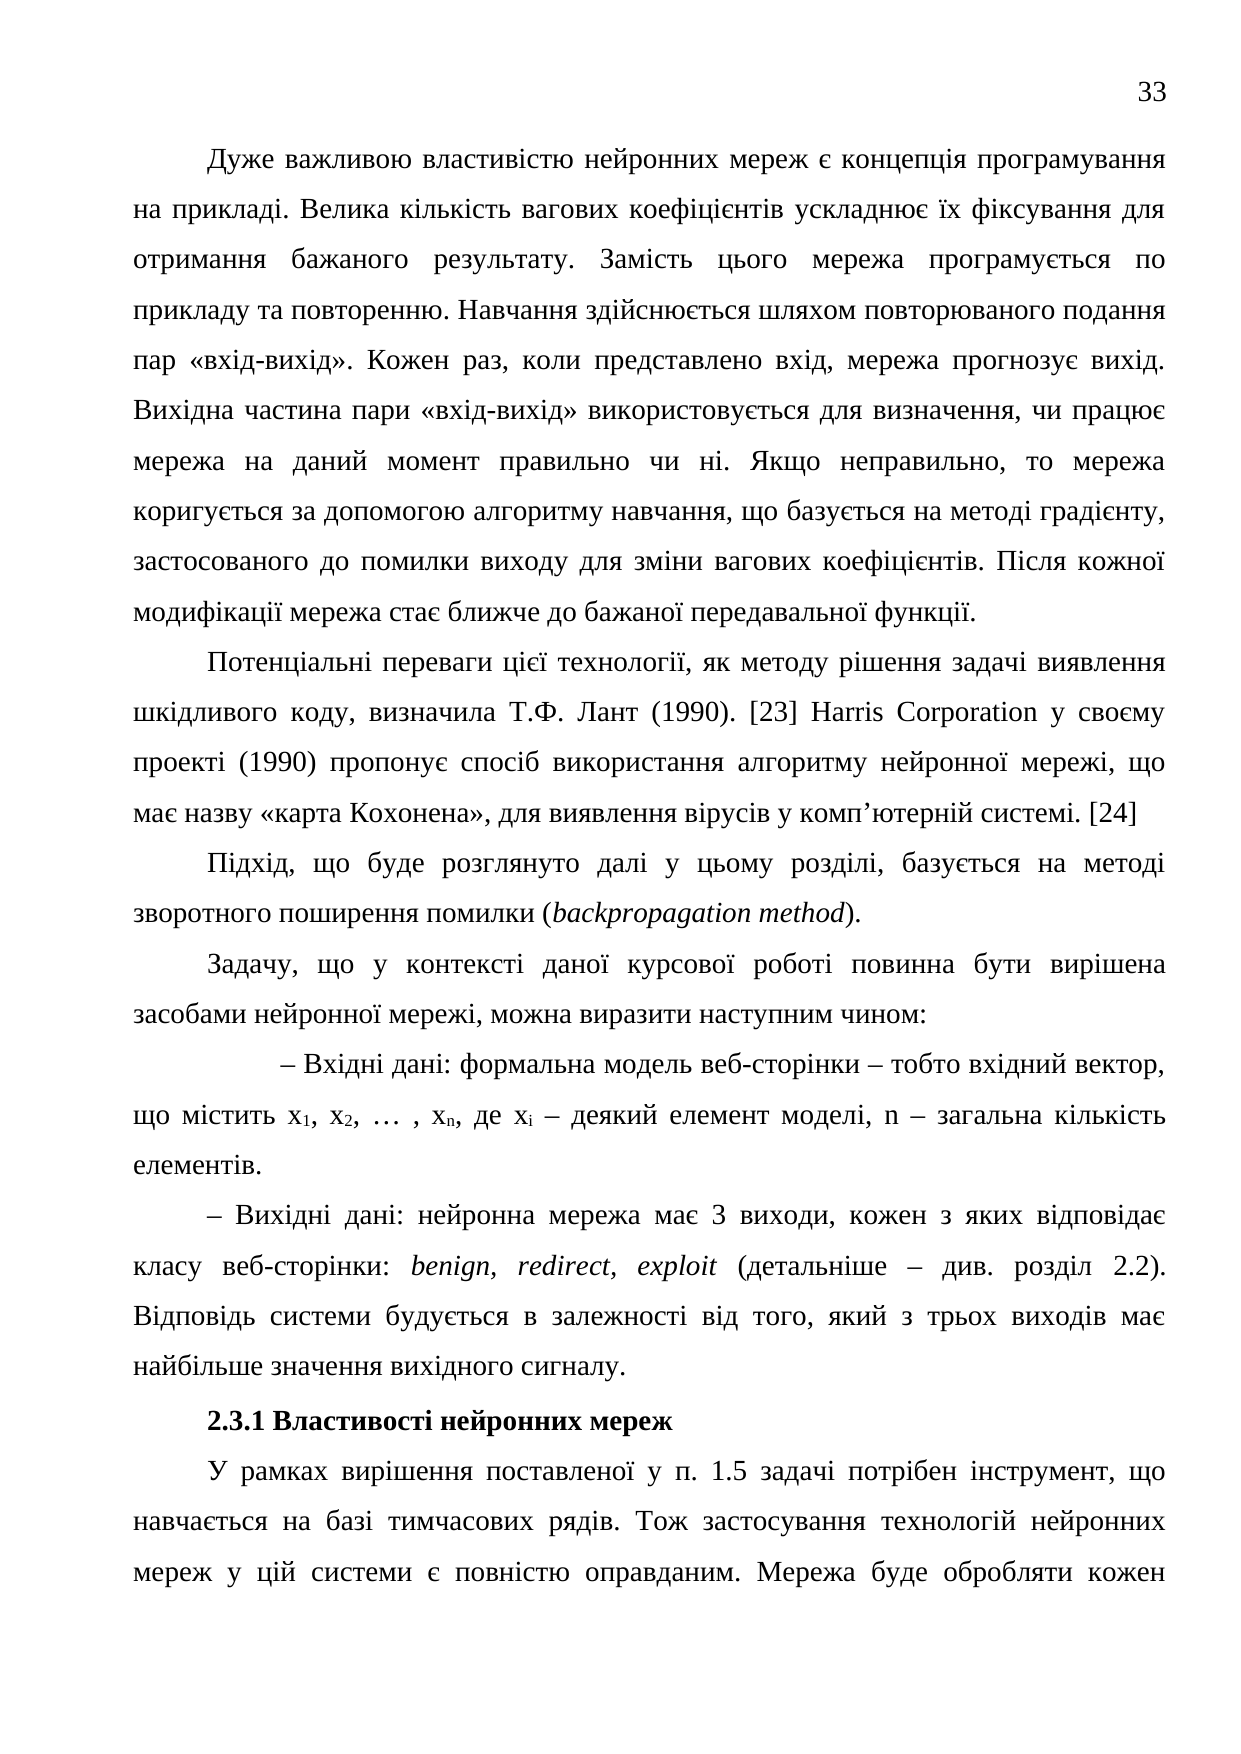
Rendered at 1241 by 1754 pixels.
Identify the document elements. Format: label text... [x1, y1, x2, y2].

text Потенціальні переваги цієї технології, як методу рішення задачі виявлення шкідливого коду, визначила Т.Ф. Лант (1990). [23] Harris Corporation у своєму проекті (1990) пропонує спосіб використання алгоритму нейронної мережі, що має назву «карта Кохонена», для виявлення вірусів у комп’ютерній системі. [24] [133, 644, 1167, 828]
text Підхід, що буде розглянуто далі у цьому розділі, базується на методі зворотного поширення помилки (backpropagation method). [133, 845, 1167, 929]
subtitle 2.3.1 Властивості нейронних мереж [133, 1403, 1167, 1436]
text – Вихідні дані: нейронна мережа має 3 виходи, кожен з яких відповідає класу веб-сторінки: benign, redirect, exploit (детальніше – див. розділ 2.2). Відповідь системи будується в залежності від того, який з трьох виходів має найбільше значення вихідного сигналу. [133, 1197, 1167, 1382]
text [133, 1453, 1167, 1587]
text – Вхідні дані: формальна модель веб-сторінки – тобто вхідний вектор, що містить x1, x2, … , xn, де xi – деякий елемент моделі, n – загальна кількість елементів. [133, 1046, 1167, 1181]
text Дуже важливою властивістю нейронних мереж є концепція програмування на прикладі. Велика кількість вагових коефіцієнтів ускладнює їх фіксування для отримання бажаного результату. Замість цього мережа програмується по прикладу та повторенню. Навчання здійснюється шляхом повторюваного подання пар «вхід-вихід». Кожен раз, коли представлено вхід, мережа прогнозує вихід. Вихідна частина пари «вхід-вихід» використовується для визначення, чи працює мережа на даний момент правильно чи ні. Якщо неправильно, то мережа коригується за допомогою алгоритму навчання, що базується на методі градієнту, застосованого до помилки виходу для зміни вагових коефіцієнтів. Після кожної модифікації мережа стає ближче до бажаної передавальної функції. [133, 141, 1167, 627]
text Задачу, що у контексті даної курсової роботі повинна бути вирішена засобами нейронної мережі, можна виразити наступним чином: [133, 946, 1167, 1030]
